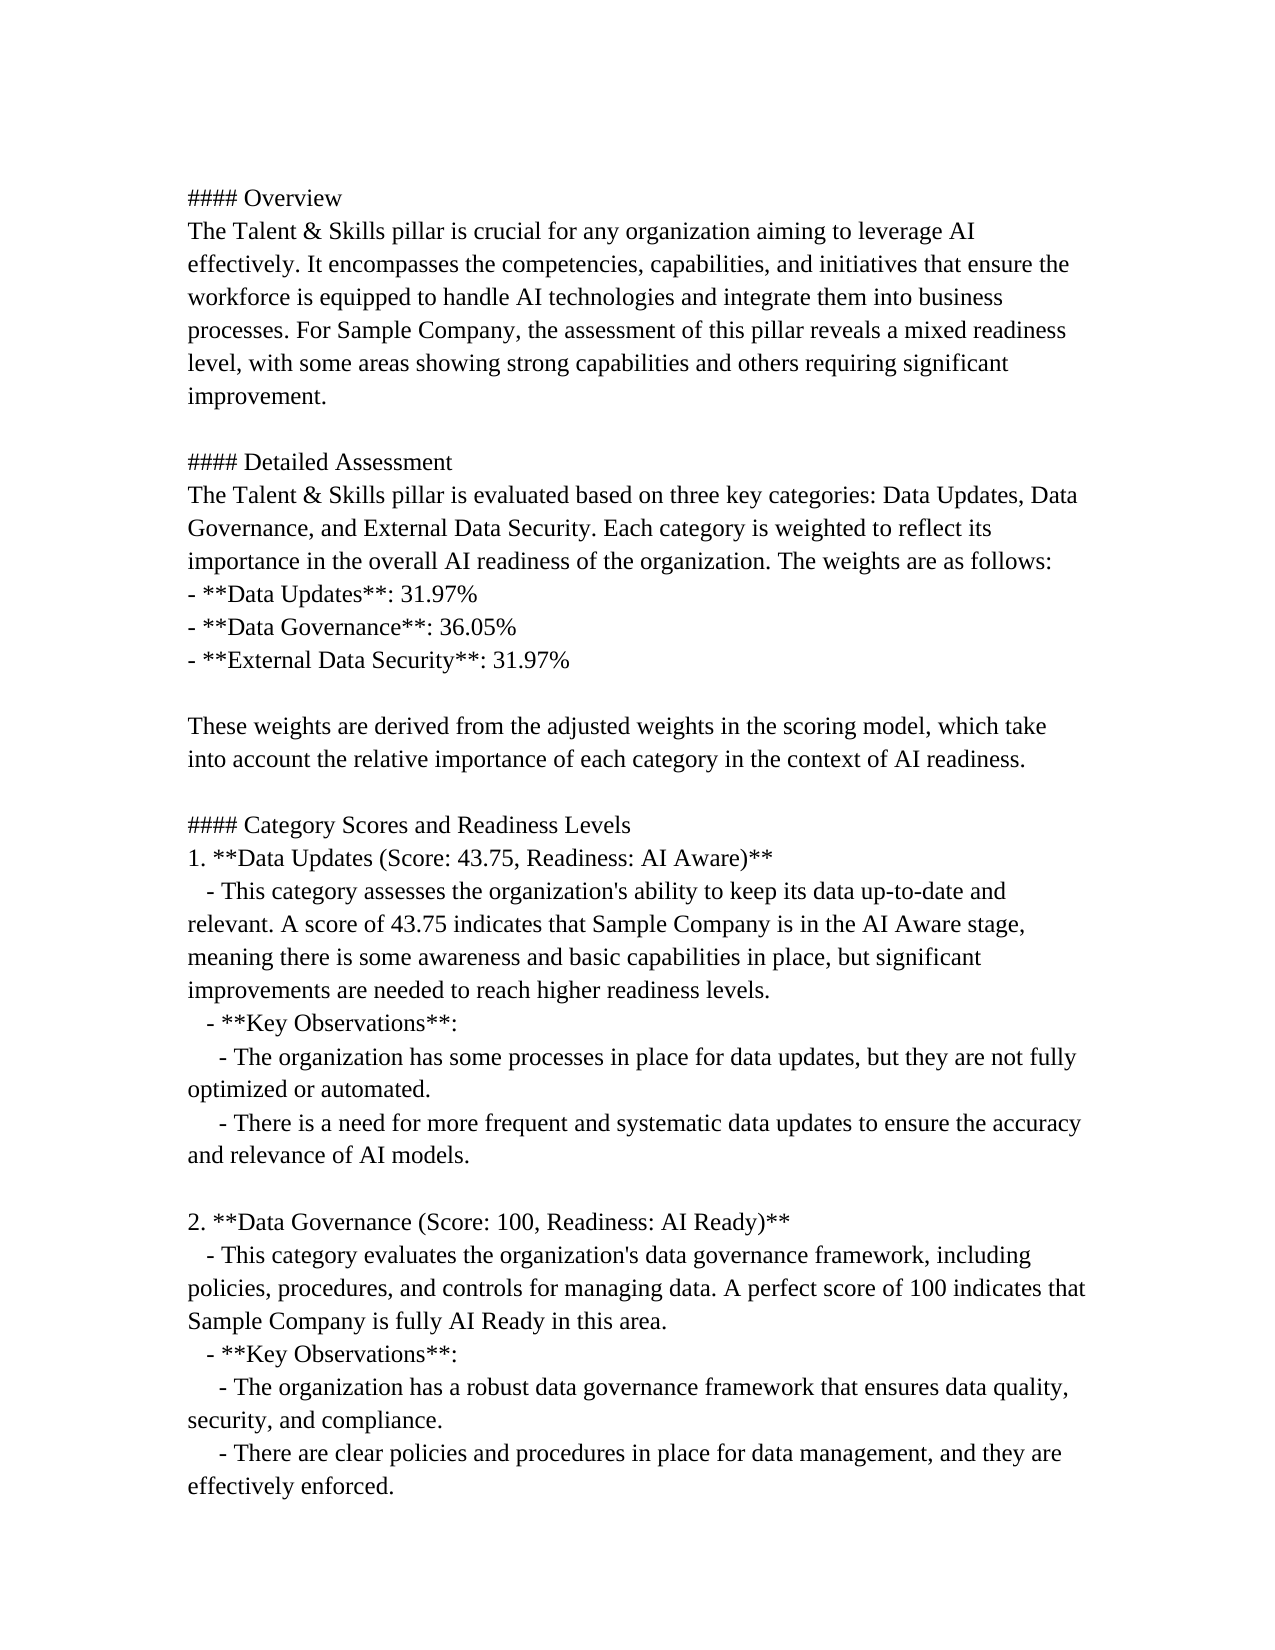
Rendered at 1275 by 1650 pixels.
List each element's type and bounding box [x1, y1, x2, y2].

text [187, 150, 1087, 1499]
